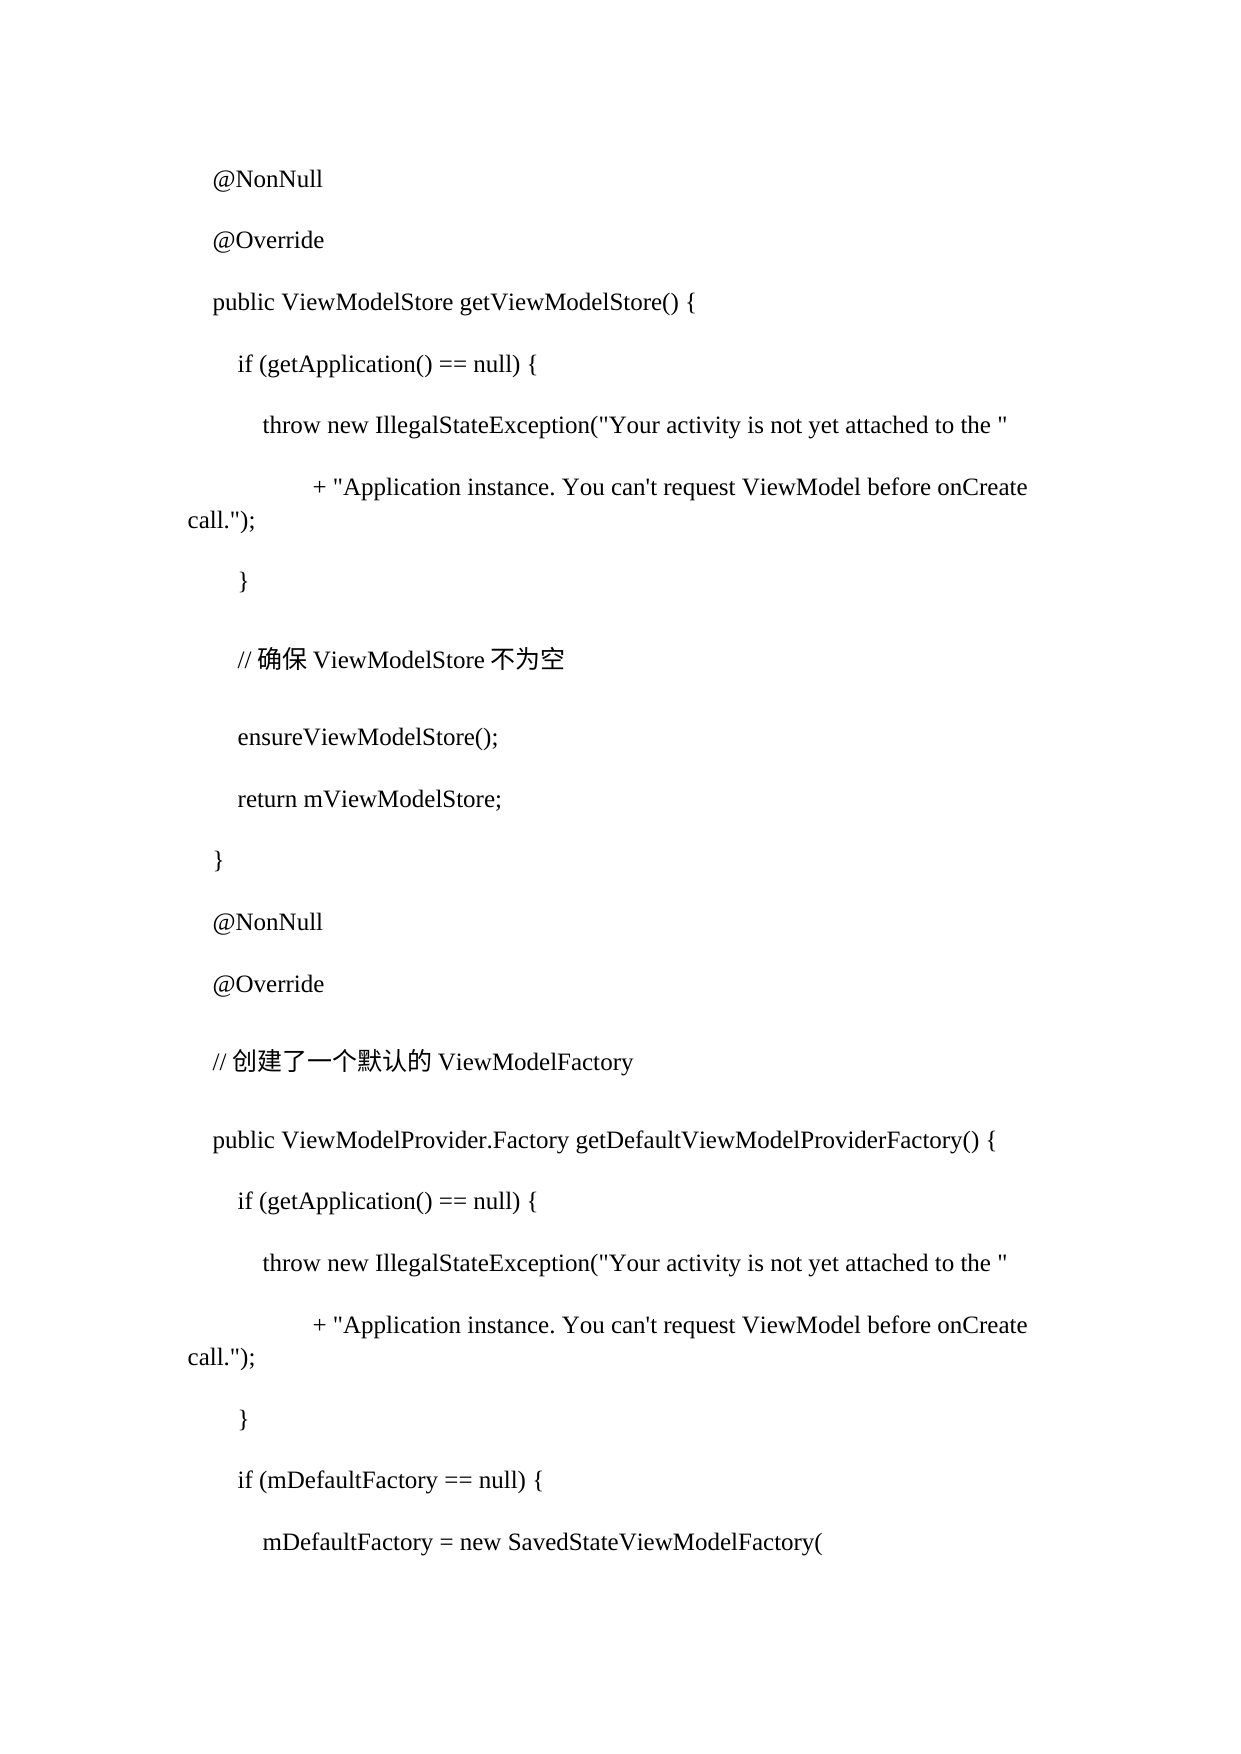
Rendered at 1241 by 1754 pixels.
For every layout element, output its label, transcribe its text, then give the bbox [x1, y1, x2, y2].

text + "Application instance. You can't request ViewModel before onCreate call."); [187, 470, 1053, 535]
text return mViewModelStore; [187, 782, 1053, 814]
text if (getApplication() == null) { [187, 347, 1053, 379]
text } [187, 844, 1053, 876]
text if (mDefaultFactory == null) { [187, 1464, 1053, 1496]
text public ViewModelProvider.Factory getDefaultViewModelProviderFactory() { [187, 1123, 1053, 1155]
text } [187, 564, 1053, 597]
text if (getApplication() == null) { [187, 1184, 1053, 1217]
text ensureViewModelStore(); [187, 720, 1053, 753]
text @NonNull [187, 905, 1053, 938]
text throw new IllegalStateException("Your activity is not yet attached to the " [187, 1246, 1053, 1279]
text throw new IllegalStateException("Your activity is not yet attached to the " [187, 409, 1053, 441]
text + "Application instance. You can't request ViewModel before onCreate call."); [187, 1308, 1053, 1373]
text } [187, 1402, 1053, 1434]
text @NonNull [187, 162, 1053, 194]
text // 创建了一个默认的ViewModelFactory [187, 1029, 1053, 1094]
text @Override [187, 224, 1053, 256]
text // 确保ViewModelStore不为空 [187, 626, 1053, 691]
text public ViewModelStore getViewModelStore() { [187, 285, 1053, 318]
text @Override [187, 967, 1053, 999]
text mDefaultFactory = new SavedStateViewModelFactory( [187, 1525, 1053, 1558]
